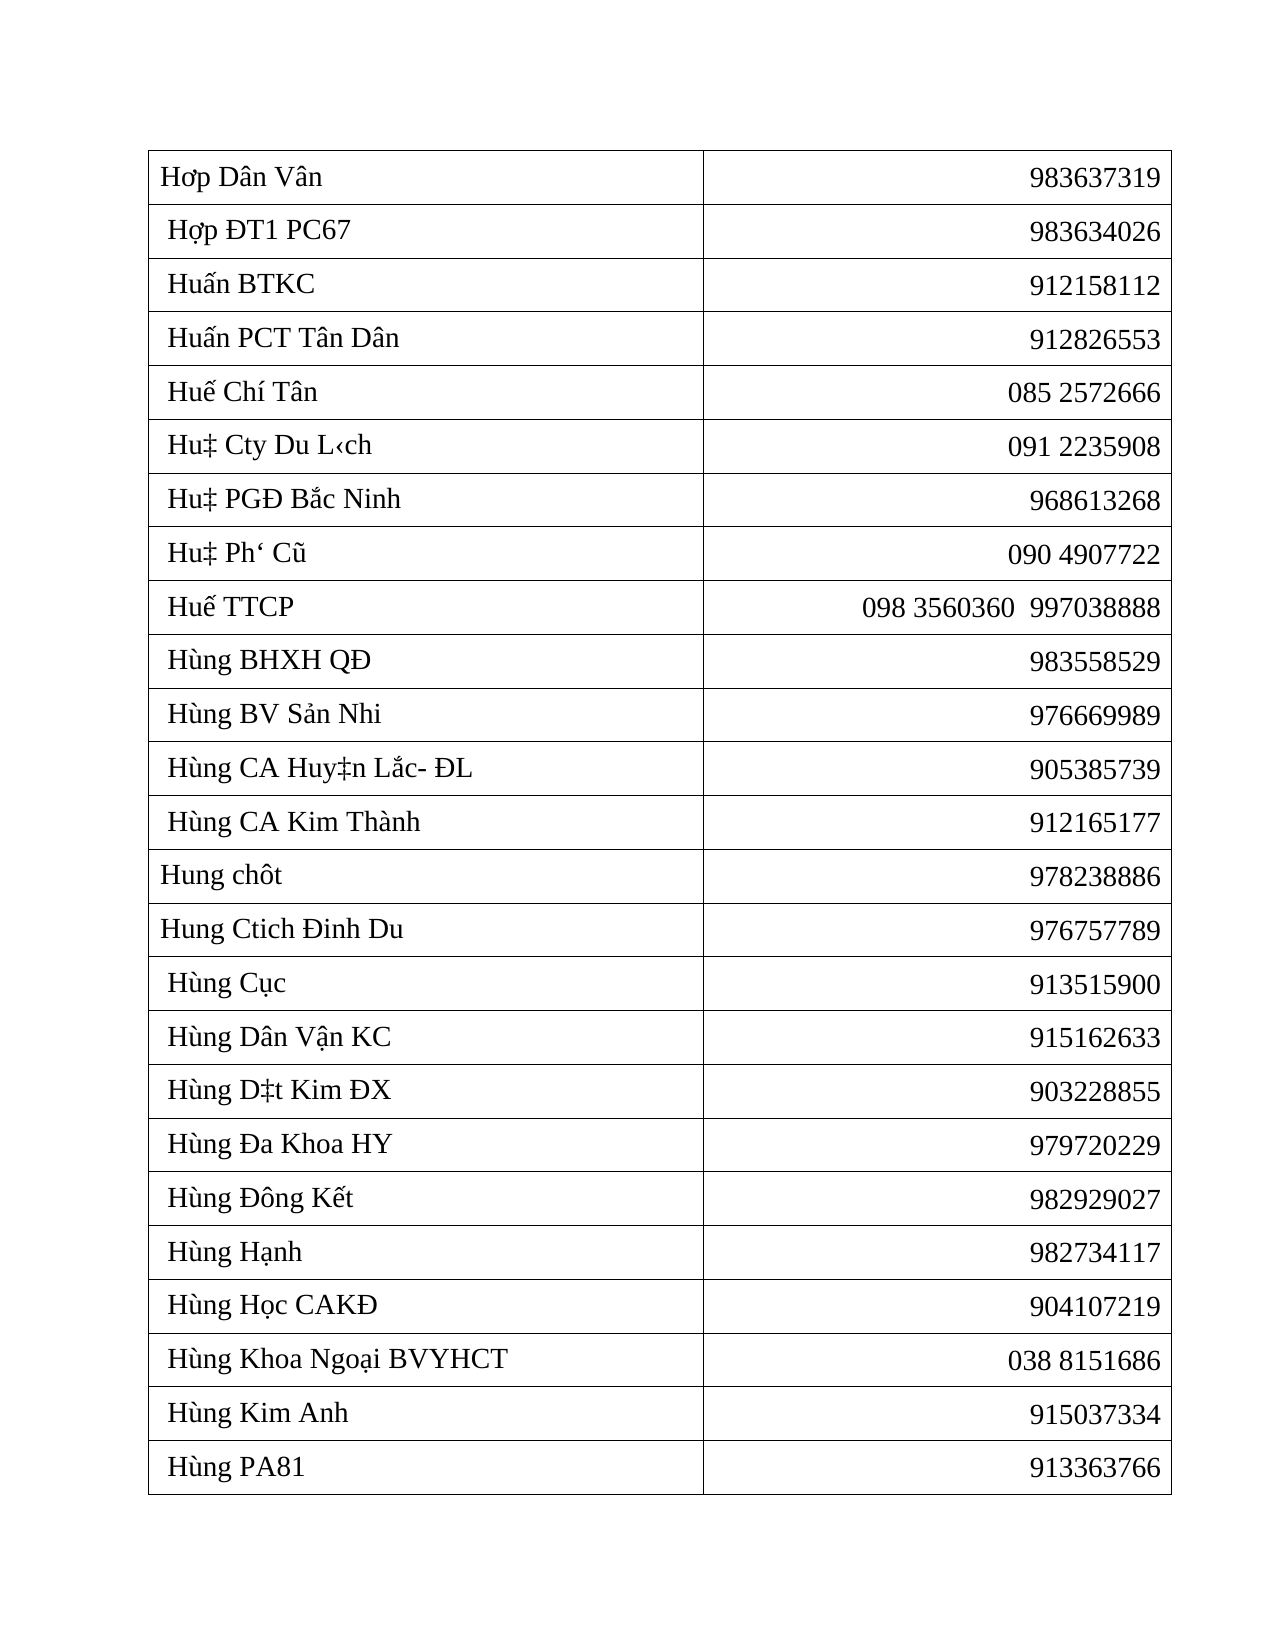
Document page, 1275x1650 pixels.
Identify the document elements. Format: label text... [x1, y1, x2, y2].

table_cell 912165177 [704, 796, 1171, 849]
table_cell Hùng BV Sản Nhi [149, 689, 703, 741]
table_cell Huấn BTKC [149, 259, 703, 311]
table_cell 983637319 [704, 151, 1171, 204]
table_cell 098 3560360 997038888 [704, 581, 1171, 634]
table_cell 976669989 [704, 689, 1171, 741]
table_cell 912158112 [704, 259, 1171, 311]
table_cell 091 2235908 [704, 420, 1171, 472]
table_cell Hùng Khoa Ngoại BVYHCT [149, 1334, 703, 1386]
table_cell 979720229 [704, 1119, 1171, 1171]
table_cell Hùng Dân Vận KC [149, 1011, 703, 1064]
table_cell 982929027 [704, 1172, 1171, 1225]
table_cell 903228855 [704, 1065, 1171, 1117]
table_cell Hùng Kim Anh [149, 1387, 703, 1440]
table_cell 968613268 [704, 474, 1171, 526]
table_cell Hùng Đa Khoa HY [149, 1119, 703, 1171]
table_cell Huế Chí Tân [149, 366, 703, 419]
table_cell Hùng CA Kim Thành [149, 796, 703, 849]
table_cell 905385739 [704, 742, 1171, 795]
table_cell Hu‡ Ph‘ Cũ [149, 527, 703, 580]
table_cell 085 2572666 [704, 366, 1171, 419]
table_cell 915162633 [704, 1011, 1171, 1064]
table_cell Hu‡ PGĐ Bắc Ninh [149, 474, 703, 526]
table_cell Huế TTCP [149, 581, 703, 634]
table_cell 983634026 [704, 205, 1171, 257]
table_cell Hợp ĐT1 PC67 [149, 205, 703, 257]
table_cell Hùng Cục [149, 957, 703, 1010]
table_cell 915037334 [704, 1387, 1171, 1440]
table_cell 904107219 [704, 1280, 1171, 1332]
table_cell Hùng PA81 [149, 1441, 703, 1494]
table_cell 983558529 [704, 635, 1171, 687]
table_cell Hùng D‡t Kim ĐX [149, 1065, 703, 1117]
table_cell Hùng CA Huy‡n Lắc- ĐL [149, 742, 703, 795]
table_cell Hùng Đông Kết [149, 1172, 703, 1225]
table_cell Hùng BHXH QĐ [149, 635, 703, 687]
table_cell Huấn PCT Tân Dân [149, 312, 703, 365]
table_cell Hơp Dân Vân [149, 151, 703, 204]
table_cell Hung Ctich Đinh Du [149, 904, 703, 956]
table_cell 090 4907722 [704, 527, 1171, 580]
table_cell 982734117 [704, 1226, 1171, 1279]
table_cell Hu‡ Cty Du L‹ch [149, 420, 703, 472]
table_cell Hùng Học CAKĐ [149, 1280, 703, 1332]
table_cell 913515900 [704, 957, 1171, 1010]
table_cell 913363766 [704, 1441, 1171, 1494]
table_cell 978238886 [704, 850, 1171, 902]
table_cell 976757789 [704, 904, 1171, 956]
table_cell 912826553 [704, 312, 1171, 365]
table_cell Hung chôt [149, 850, 703, 902]
table_cell 038 8151686 [704, 1334, 1171, 1386]
table_cell Hùng Hạnh [149, 1226, 703, 1279]
